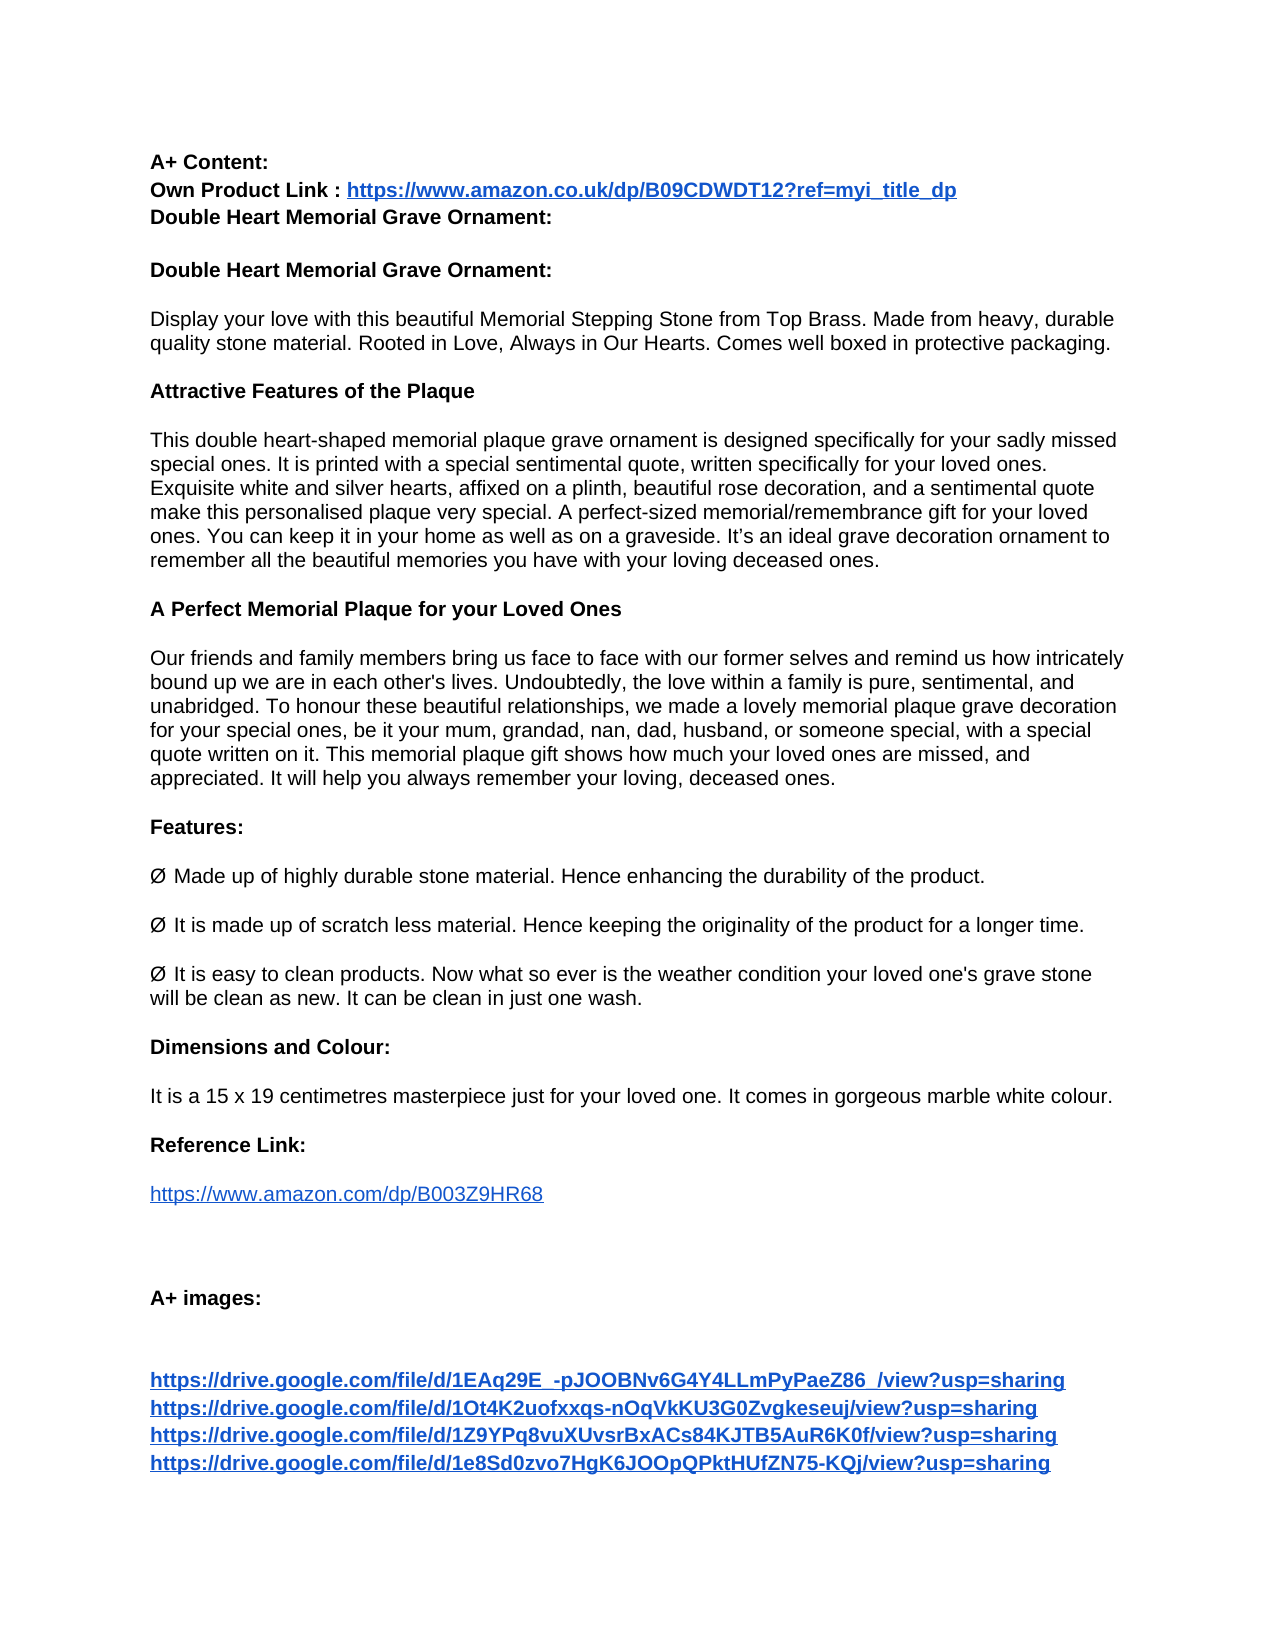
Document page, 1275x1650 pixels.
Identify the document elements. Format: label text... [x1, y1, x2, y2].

text Reference Link: [150, 1132, 1125, 1156]
text Ø It is made up of scratch less material. Hence keeping the originality of the product for a longer time. [150, 913, 1125, 937]
text https://www.amazon.com/dp/B003Z9HR68 [150, 1181, 1125, 1205]
text A+ images: [150, 1285, 1125, 1309]
text Ø It is easy to clean products. Now what so ever is the weather condition your loved one's grave stone will be clean as new. It can be clean in just one wash. [150, 962, 1125, 1009]
text A+ Content: [150, 150, 1125, 174]
text Our friends and family members bring us face to face with our former selves and remind us how intricately bound up we are in each other's lives. Undoubtedly, the love within a family is pure, sentimental, and unabridged. To honour these beautiful relationships, we made a lovely memorial plaque grave decoration for your special ones, be it your mum, grandad, nan, dad, husband, or someone special, with a special quote written on it. This memorial plaque gift shows how much your loved ones are missed, and appreciated. It will help you always remember your loving, deceased ones. [150, 646, 1125, 790]
text Ø Made up of highly durable stone material. Hence enhancing the durability of the product. [150, 864, 1125, 888]
text Attractive Features of the Plaque [150, 379, 1125, 403]
text https://drive.google.com/file/d/1Ot4K2uofxxqs-nOqVkKU3G0Zvgkeseuj/view?usp=sharing [150, 1395, 1125, 1419]
text This double heart-shaped memorial plaque grave ornament is designed specifically for your sadly missed special ones. It is printed with a special sentimental quote, written specifically for your loved ones. Exquisite white and silver hearts, affixed on a plinth, beautiful rose decoration, and a sentimental quote make this personalised plaque very special. A perfect-sized memorial/remembrance gift for your loved ones. You can keep it in your home as well as on a graveside. It’s an ideal grave decoration ornament to remember all the beautiful memories you have with your loving deceased ones. [150, 428, 1125, 572]
text https://drive.google.com/file/d/1EAq29E_-pJOOBNv6G4Y4LLmPyPaeZ86_/view?usp=sharing [150, 1368, 1125, 1392]
text A Perfect Memorial Plaque for your Loved Ones [150, 597, 1125, 621]
text It is a 15 x 19 centimetres masterpiece just for your loved one. It comes in gorgeous marble white colour. [150, 1083, 1125, 1107]
text https://drive.google.com/file/d/1Z9YPq8vuXUvsrBxACs84KJTB5AuR6K0f/view?usp=sharing [150, 1423, 1125, 1447]
text Display your love with this beautiful Memorial Stepping Stone from Top Brass. Made from heavy, durable quality stone material. Rooted in Love, Always in Our Hearts. Comes well boxed in protective packaging. [150, 306, 1125, 354]
text Double Heart Memorial Grave Ornament: [150, 257, 1125, 281]
text Features: [150, 815, 1125, 839]
text Own Product Link : https://www.amazon.co.uk/dp/B09CDWDT12?ref=myi_title_dp [150, 177, 1125, 201]
text Double Heart Memorial Grave Ornament: [150, 205, 1125, 229]
text https://drive.google.com/file/d/1e8Sd0zvo7HgK6JOOpQPktHUfZN75-KQj/view?usp=sharing [150, 1450, 1125, 1474]
text Dimensions and Colour: [150, 1034, 1125, 1058]
